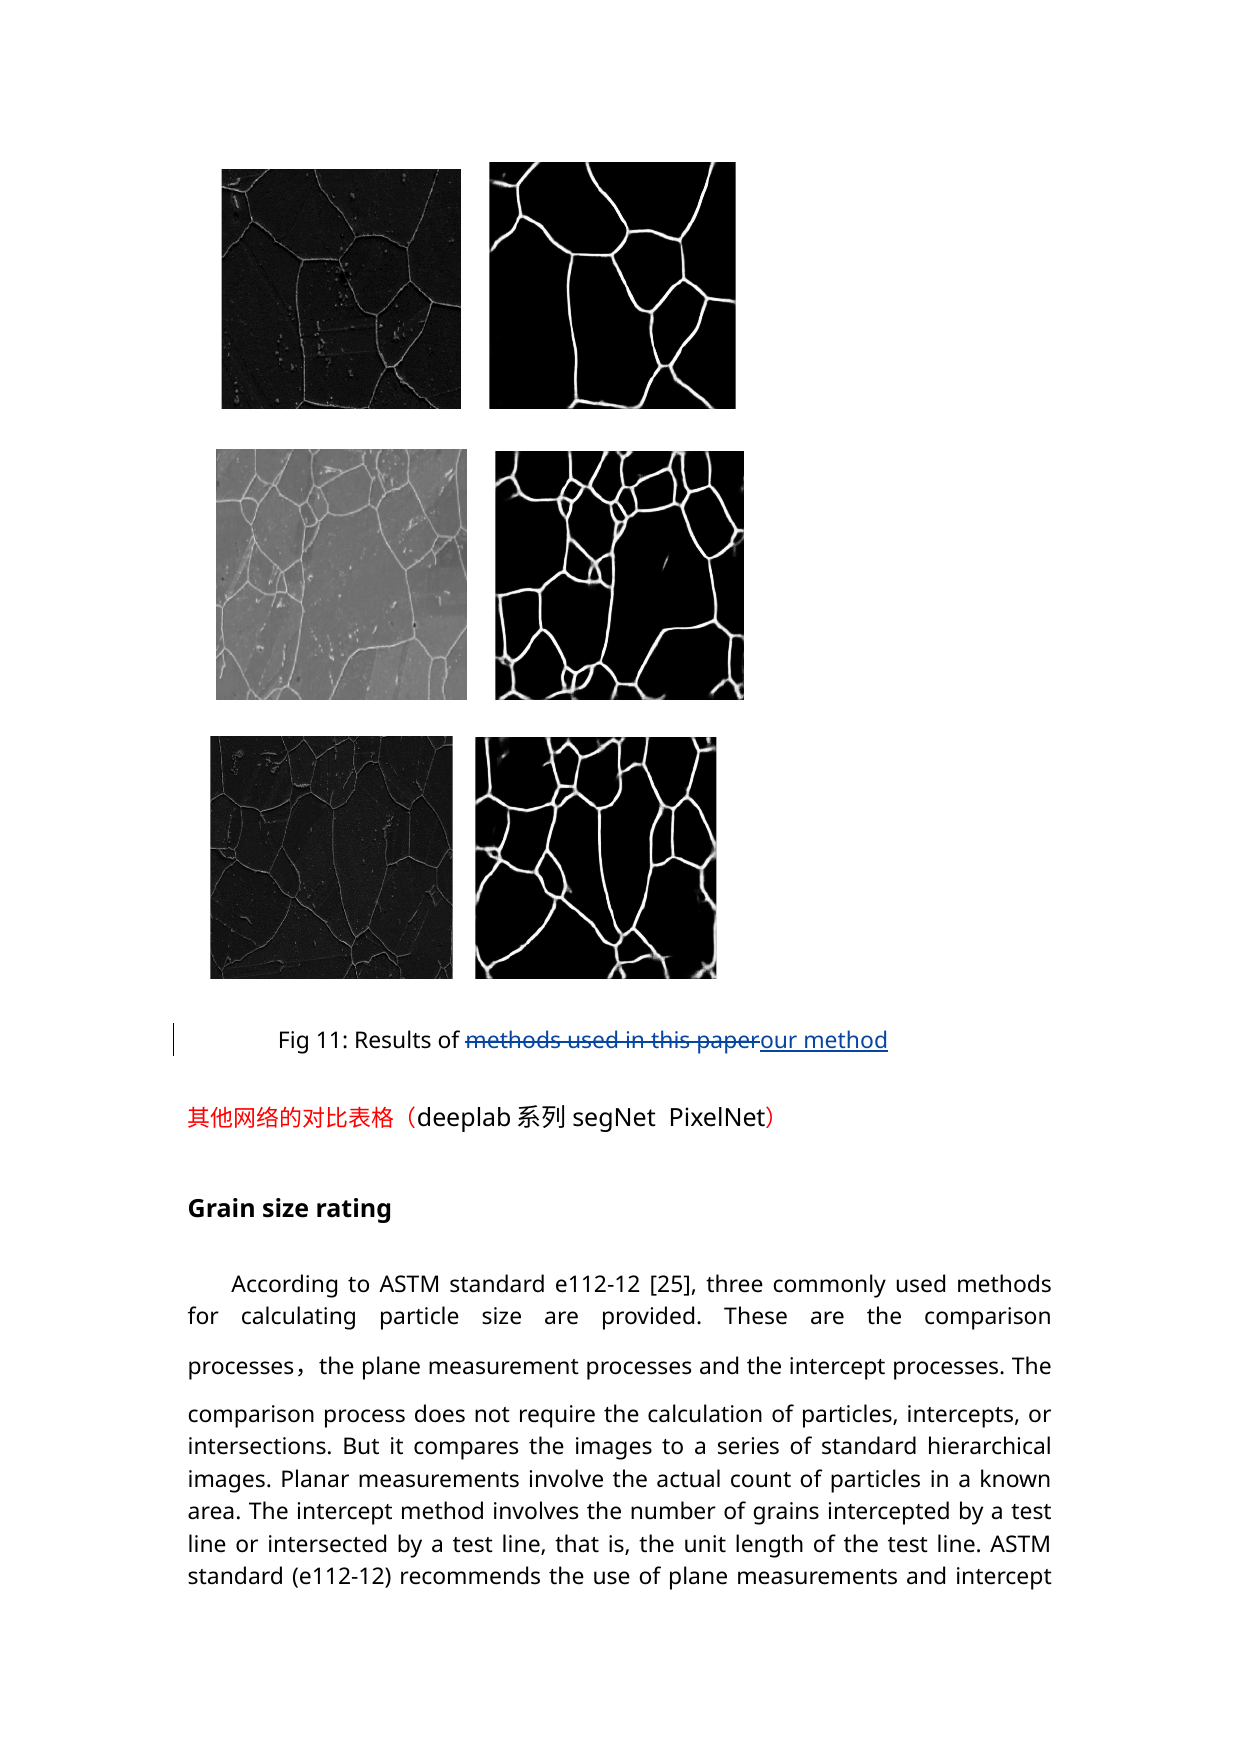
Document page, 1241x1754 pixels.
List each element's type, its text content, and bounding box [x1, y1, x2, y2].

picture [210, 736, 453, 979]
text 其他网络的对比表格（deeplab系列 segNet PixelNet） [187, 1083, 1053, 1148]
text Grain size rating [187, 1175, 1053, 1240]
picture [216, 449, 467, 700]
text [187, 1267, 1053, 1592]
picture [475, 737, 717, 979]
picture [495, 451, 744, 700]
text Fig 11: Results of [187, 1023, 1053, 1056]
picture [489, 162, 736, 409]
picture [221, 169, 461, 409]
